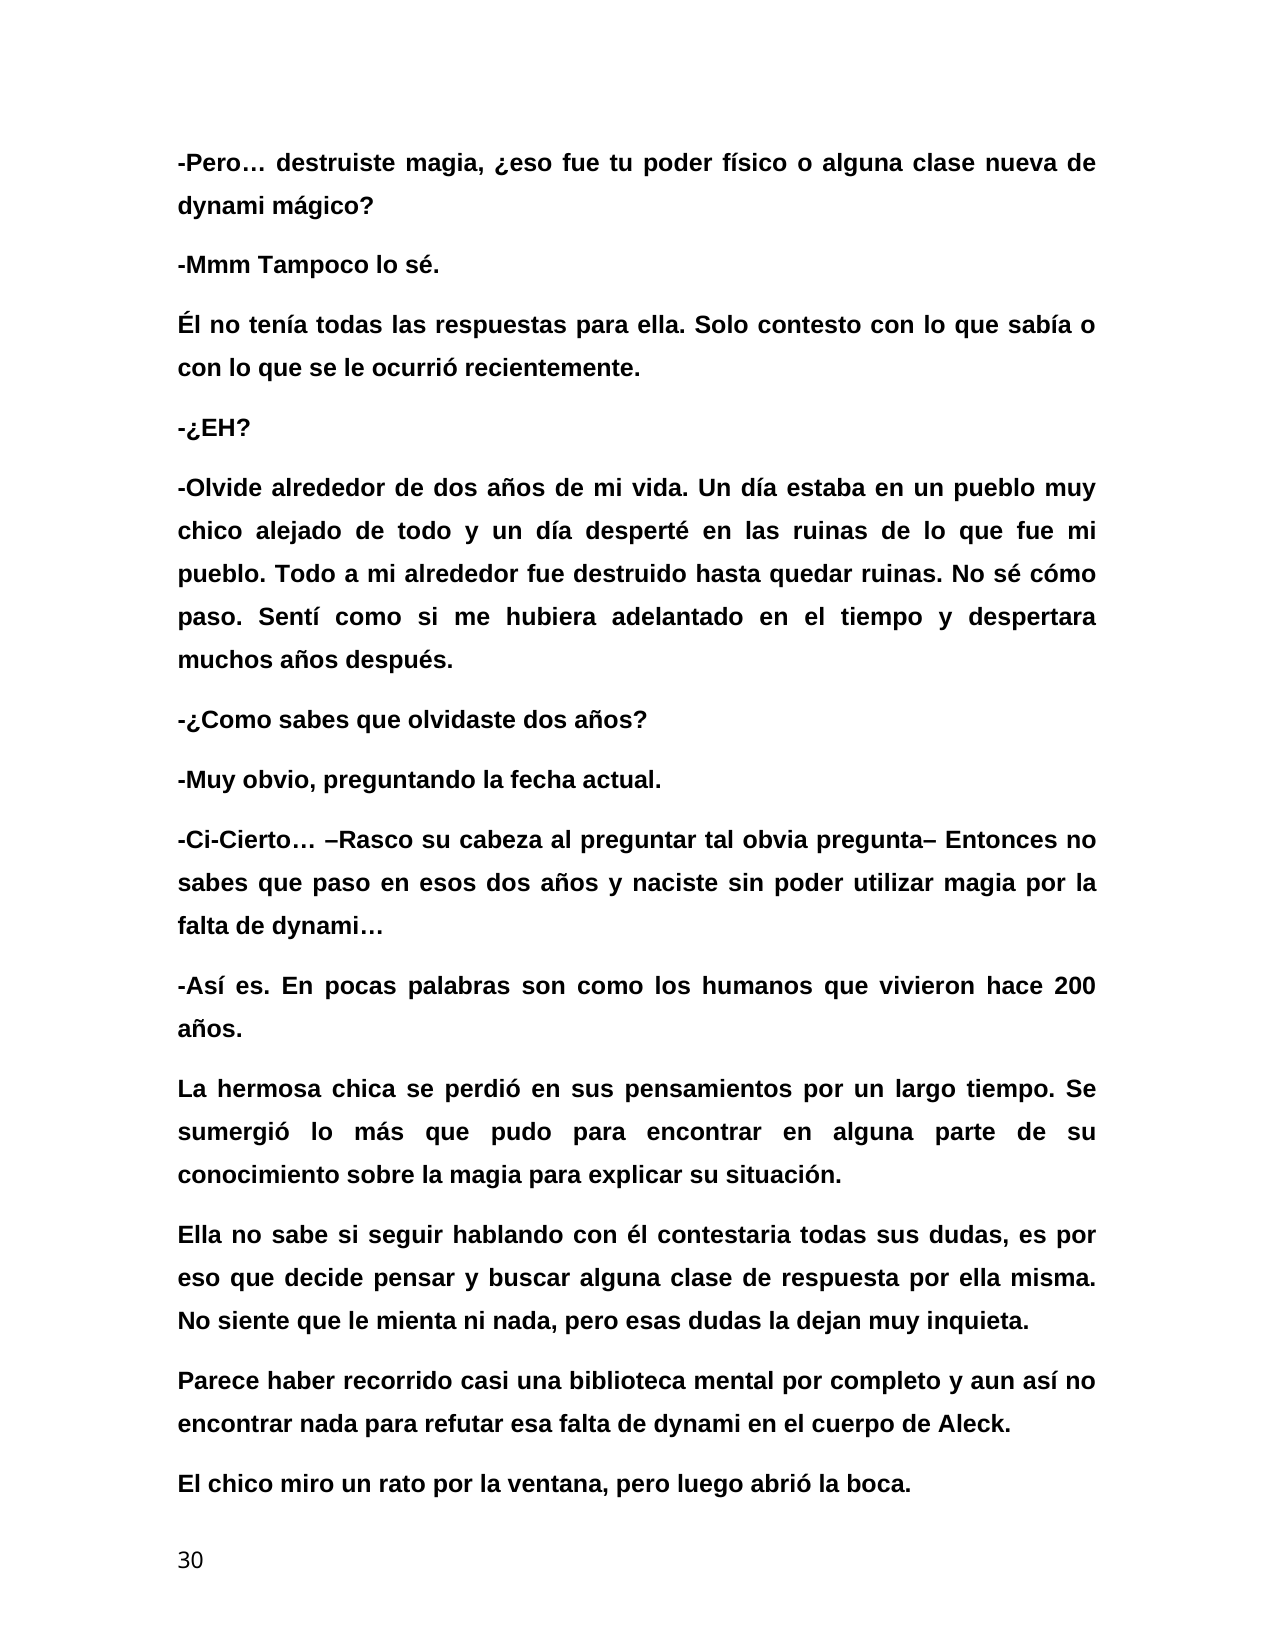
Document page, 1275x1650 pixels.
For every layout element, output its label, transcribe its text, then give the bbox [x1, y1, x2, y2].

text -¿EH? [177, 413, 1098, 442]
text La hermosa chica se perdió en sus pensamientos por un largo tiempo. Se sumergió lo más que pudo para encontrar en alguna parte de su conocimiento sobre la magia para explicar su situación. [177, 1074, 1098, 1189]
text -Pero… destruiste magia, ¿eso fue tu poder físico o alguna clase nueva de dynami mágico? [177, 148, 1098, 219]
text -Así es. En pocas palabras son como los humanos que vivieron hace 200 años. [177, 971, 1098, 1043]
text El chico miro un rato por la ventana, pero luego abrió la boca. [177, 1469, 1098, 1498]
text -¿Como sabes que olvidaste dos años? [177, 705, 1098, 734]
text -Mmm Tampoco lo sé. [177, 251, 1098, 279]
text Ella no sabe si seguir hablando con él contestaria todas sus dudas, es por eso que decide pensar y buscar alguna clase de respuesta por ella misma. No siente que le mienta ni nada, pero esas dudas la dejan muy inquieta. [177, 1220, 1098, 1335]
text -Muy obvio, preguntando la fecha actual. [177, 765, 1098, 794]
text -Ci-Cierto… –Rasco su cabeza al preguntar tal obvia pregunta– Entonces no sabes que paso en esos dos años y naciste sin poder utilizar magia por la falta de dynami… [177, 825, 1098, 940]
text -Olvide alrededor de dos años de mi vida. Un día estaba en un pueblo muy chico alejado de todo y un día desperté en las ruinas de lo que fue mi pueblo. Todo a mi alrededor fue destruido hasta quedar ruinas. No sé cómo paso. Sentí como si me hubiera adelantado en el tiempo y despertara muchos años después. [177, 473, 1098, 674]
text Parece haber recorrido casi una biblioteca mental por completo y aun así no encontrar nada para refutar esa falta de dynami en el cuerpo de Aleck. [177, 1366, 1098, 1438]
text Él no tenía todas las respuestas para ella. Solo contesto con lo que sabía o con lo que se le ocurrió recientemente. [177, 310, 1098, 382]
